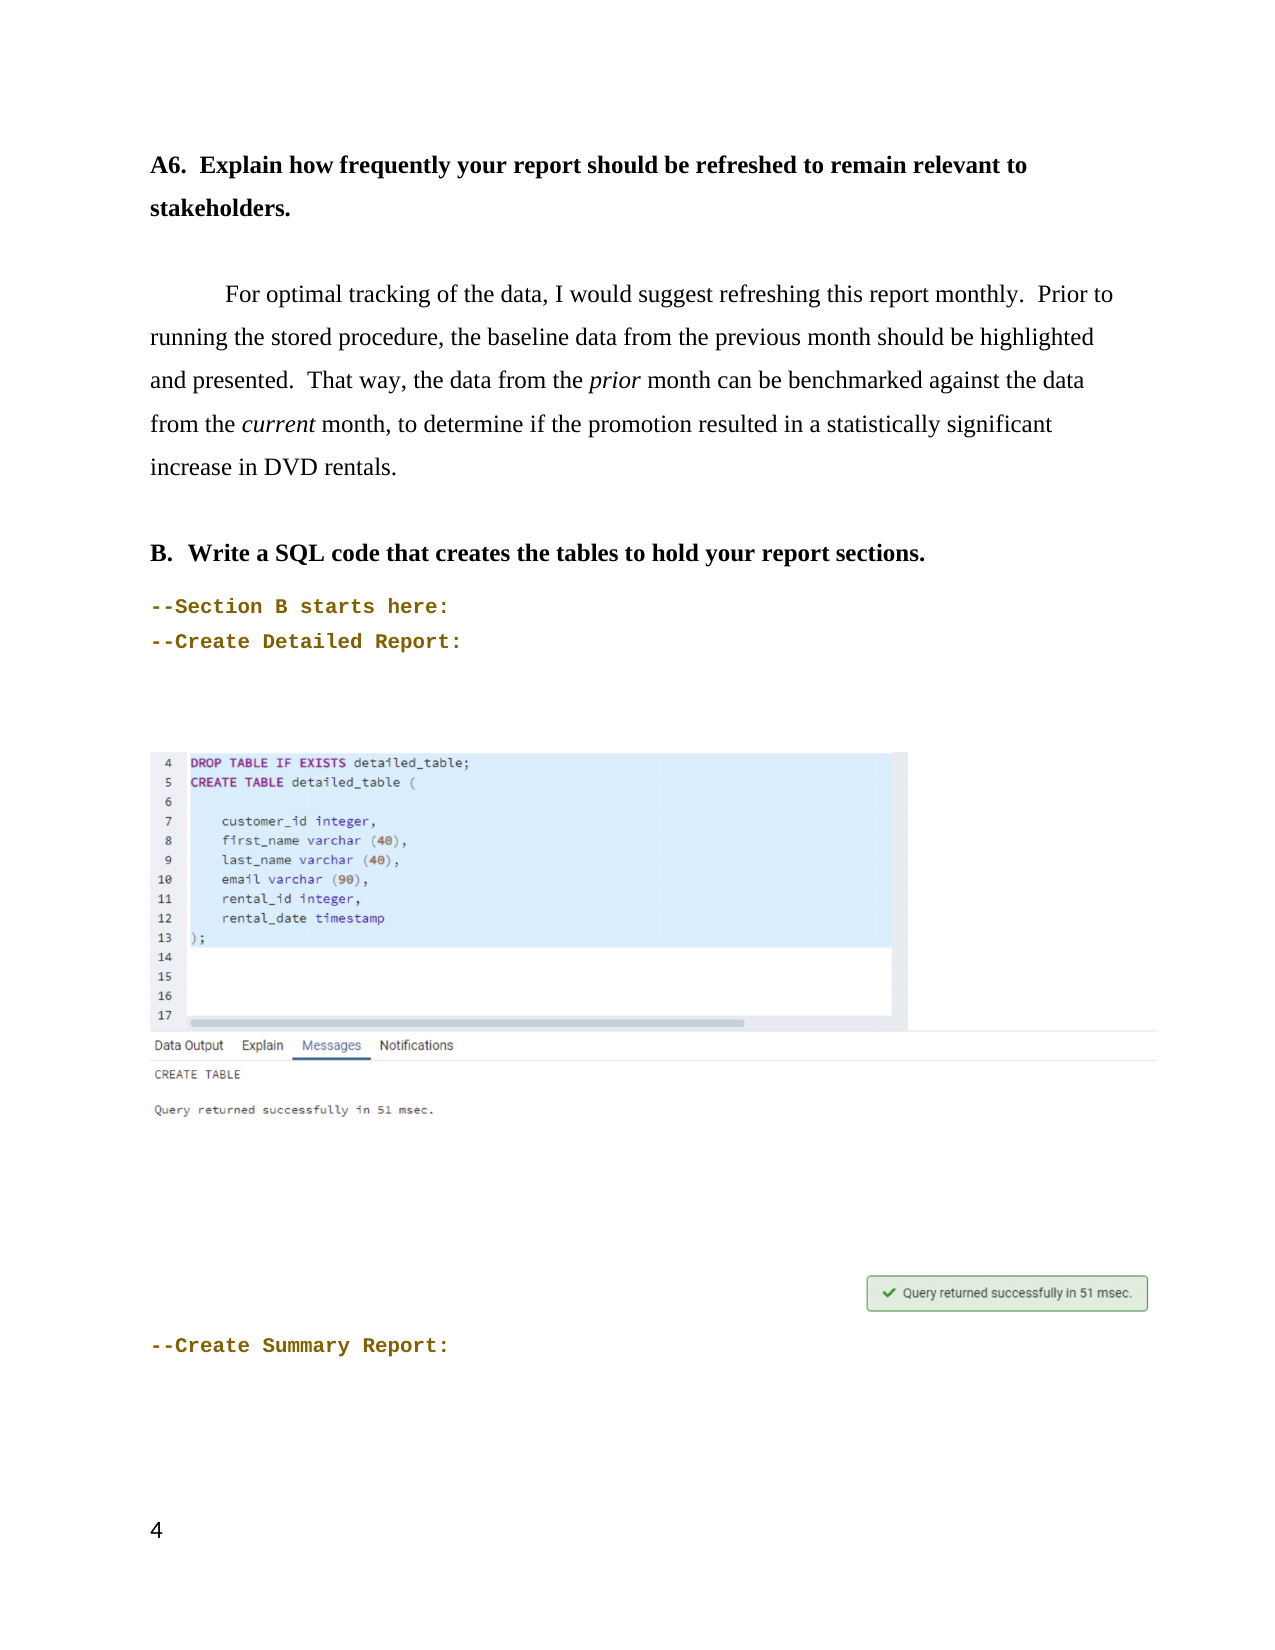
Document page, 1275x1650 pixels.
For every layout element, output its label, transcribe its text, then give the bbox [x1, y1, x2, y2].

text For optimal tracking of the data, I would suggest refreshing this report monthly. Prior to running the stored procedure, the baseline data from the previous month should be highlighted and presented. That way, the data from the prior month can be benchmarked against the data from the current month, to determine if the promotion resulted in a statistically significant increase in DVD rentals. [150, 279, 1125, 481]
text --Section B starts here: [150, 596, 1125, 619]
text A6. Explain how frequently your report should be refreshed to remain relevant to stakeholders. [150, 150, 1125, 222]
text --Create Detailed Report: [150, 631, 1125, 655]
text --Create Summary Report: [150, 1335, 1125, 1359]
list Write a SQL code that creates the tables to hold your report sections. [150, 538, 1125, 567]
picture [150, 752, 1157, 1320]
